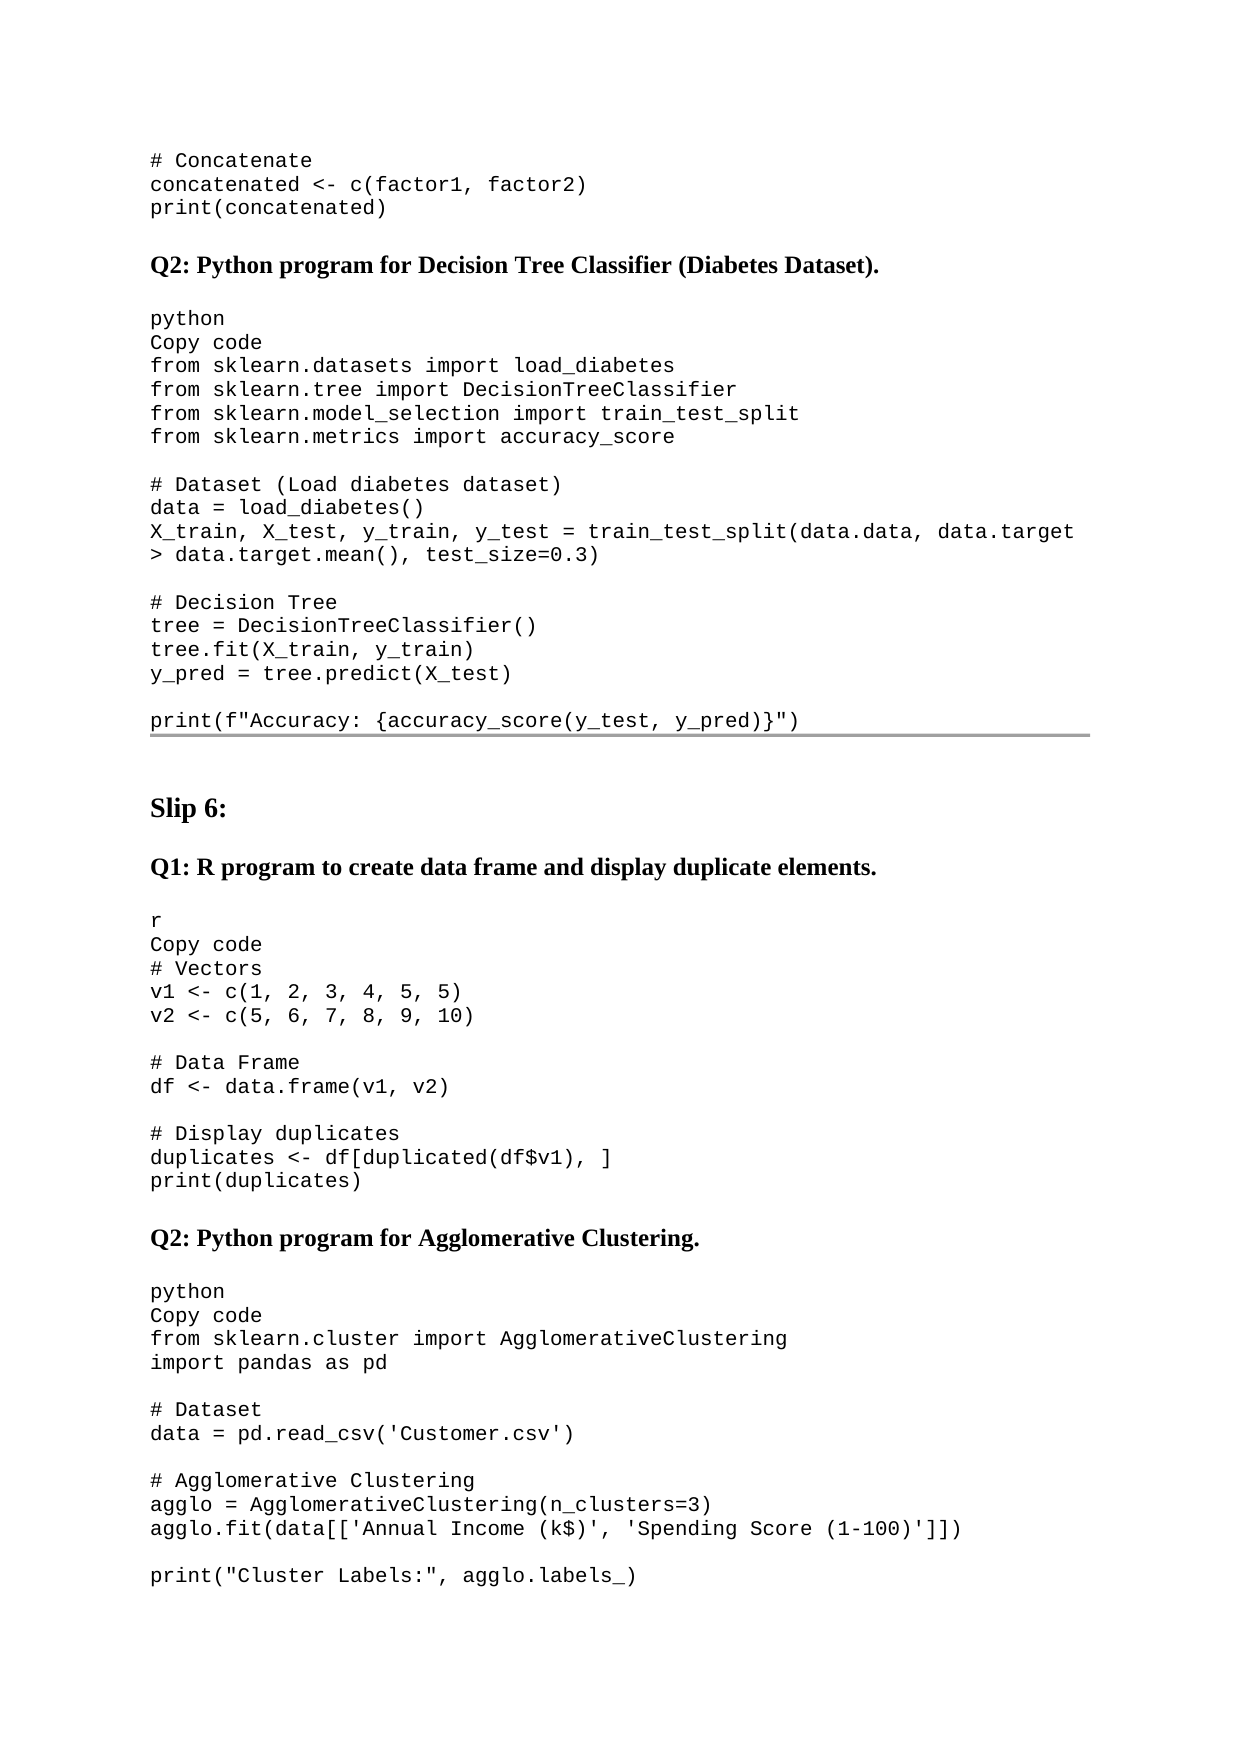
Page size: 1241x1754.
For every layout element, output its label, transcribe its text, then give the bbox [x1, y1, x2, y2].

text python [150, 1281, 1090, 1305]
text import pandas as pd [150, 1352, 1090, 1376]
text # Dataset (Load diabetes dataset) [150, 473, 1090, 497]
text from sklearn.tree import DecisionTreeClassifier [150, 379, 1090, 403]
text Q1: R program to create data frame and display duplicate elements. [150, 852, 1090, 881]
text v2 <- c(5, 6, 7, 8, 9, 10) [150, 1005, 1090, 1028]
text python [150, 308, 1090, 332]
text agglo = AgglomerativeClustering(n_clusters=3) [150, 1494, 1090, 1518]
text from sklearn.model_selection import train_test_split [150, 403, 1090, 426]
text df <- data.frame(v1, v2) [150, 1076, 1090, 1099]
text # Concatenate [150, 150, 1090, 174]
text v1 <- c(1, 2, 3, 4, 5, 5) [150, 981, 1090, 1005]
text tree = DecisionTreeClassifier() [150, 615, 1090, 639]
text from sklearn.datasets import load_diabetes [150, 355, 1090, 379]
text Slip 6: [150, 791, 1090, 823]
text Q2: Python program for Agglomerative Clustering. [150, 1223, 1090, 1252]
text from sklearn.cluster import AgglomerativeClustering [150, 1328, 1090, 1352]
text tree.fit(X_train, y_train) [150, 639, 1090, 663]
text # Data Frame [150, 1052, 1090, 1076]
text print(concatenated) [150, 197, 1090, 221]
text Q2: Python program for Decision Tree Classifier (Diabetes Dataset). [150, 250, 1090, 279]
text print(duplicates) [150, 1170, 1090, 1194]
text # Display duplicates [150, 1123, 1090, 1147]
text Copy code [150, 332, 1090, 355]
text # Agglomerative Clustering [150, 1470, 1090, 1494]
text X_train, X_test, y_train, y_test = train_test_split(data.data, data.target > data.target.mean(), test_size=0.3) [150, 521, 1090, 568]
text r [150, 910, 1090, 934]
text # Dataset [150, 1399, 1090, 1423]
text # Vectors [150, 958, 1090, 981]
text Copy code [150, 934, 1090, 958]
text duplicates <- df[duplicated(df$v1), ] [150, 1147, 1090, 1170]
text y_pred = tree.predict(X_test) [150, 663, 1090, 686]
text concatenated <- c(factor1, factor2) [150, 174, 1090, 197]
text print(f"Accuracy: {accuracy_score(y_test, y_pred)}") [150, 710, 1090, 733]
text from sklearn.metrics import accuracy_score [150, 426, 1090, 450]
text Copy code [150, 1305, 1090, 1328]
text agglo.fit(data[['Annual Income (k$)', 'Spending Score (1-100)']]) [150, 1518, 1090, 1541]
text # Decision Tree [150, 592, 1090, 615]
text data = pd.read_csv('Customer.csv') [150, 1423, 1090, 1447]
text print("Cluster Labels:", agglo.labels_) [150, 1565, 1090, 1588]
text data = load_diabetes() [150, 497, 1090, 521]
